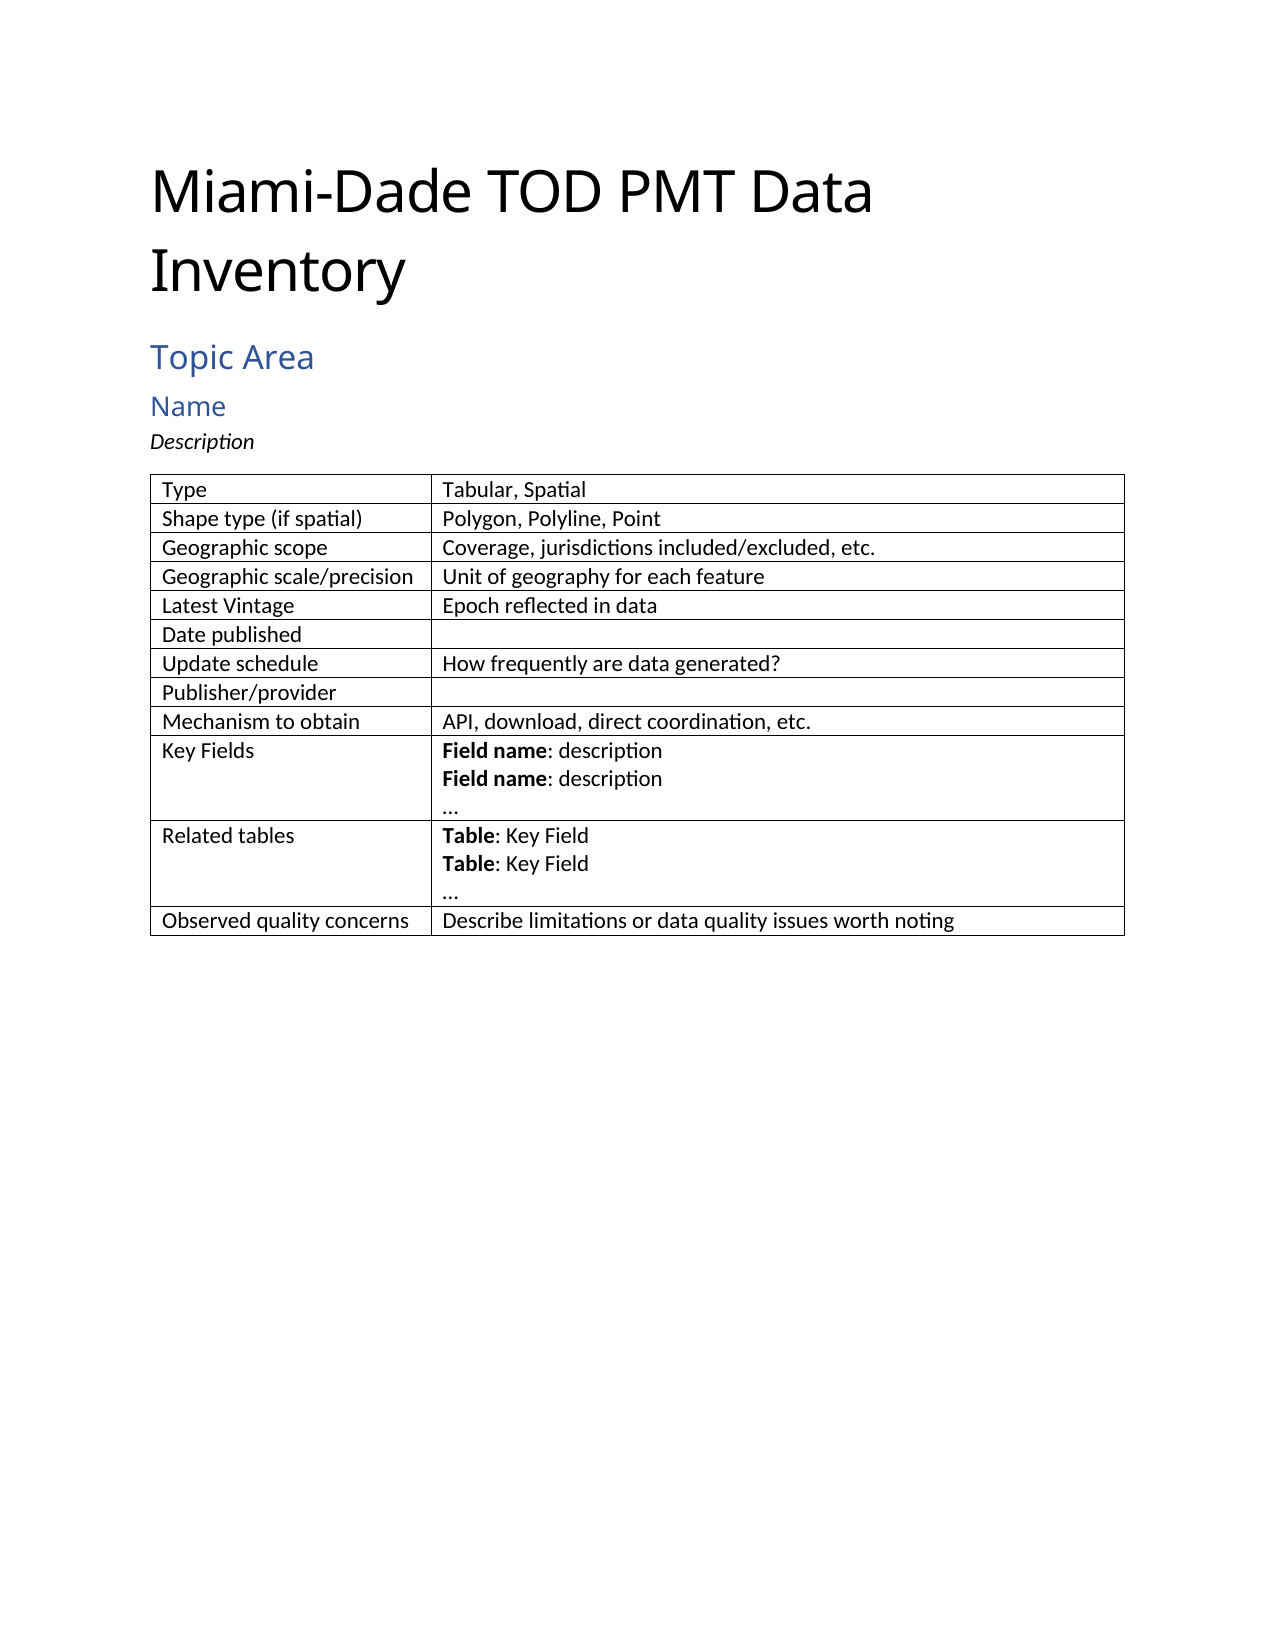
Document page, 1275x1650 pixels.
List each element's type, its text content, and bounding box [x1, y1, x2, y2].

subtitle Topic Area [150, 334, 1125, 379]
table_cell Latest Vintage [151, 591, 431, 619]
table_cell Table: Key Field Table: Key Field … [432, 821, 1124, 906]
title Miami-Dade TOD PMT Data Inventory [150, 150, 1125, 309]
table_cell Mechanism to obtain [151, 707, 431, 735]
table_cell Geographic scope [151, 533, 431, 561]
table_cell Update schedule [151, 649, 431, 677]
table_header Type [151, 475, 431, 503]
table_header Tabular, Spatial [432, 475, 1124, 503]
table_cell Related tables [151, 821, 431, 906]
table_cell Observed quality concerns [151, 907, 431, 934]
text Description [150, 427, 1125, 455]
table_cell Key Fields [151, 736, 431, 820]
table_cell Coverage, jurisdictions included/excluded, etc. [432, 533, 1124, 561]
table_cell Epoch reflected in data [432, 591, 1124, 619]
table_cell Geographic scale/precision [151, 562, 431, 590]
table_cell Shape type (if spatial) [151, 504, 431, 532]
table_cell [432, 620, 1124, 648]
table_cell Publisher/provider [151, 678, 431, 706]
table_cell [432, 678, 1124, 706]
table_cell Unit of geography for each feature [432, 562, 1124, 590]
table_cell How frequently are data generated? [432, 649, 1124, 677]
table_cell Field name: description Field name: description … [432, 736, 1124, 820]
table_cell Polygon, Polyline, Point [432, 504, 1124, 532]
subtitle Name [150, 387, 1125, 424]
table_cell API, download, direct coordination, etc. [432, 707, 1124, 735]
table_cell Date published [151, 620, 431, 648]
table_cell Describe limitations or data quality issues worth noting [432, 907, 1124, 934]
